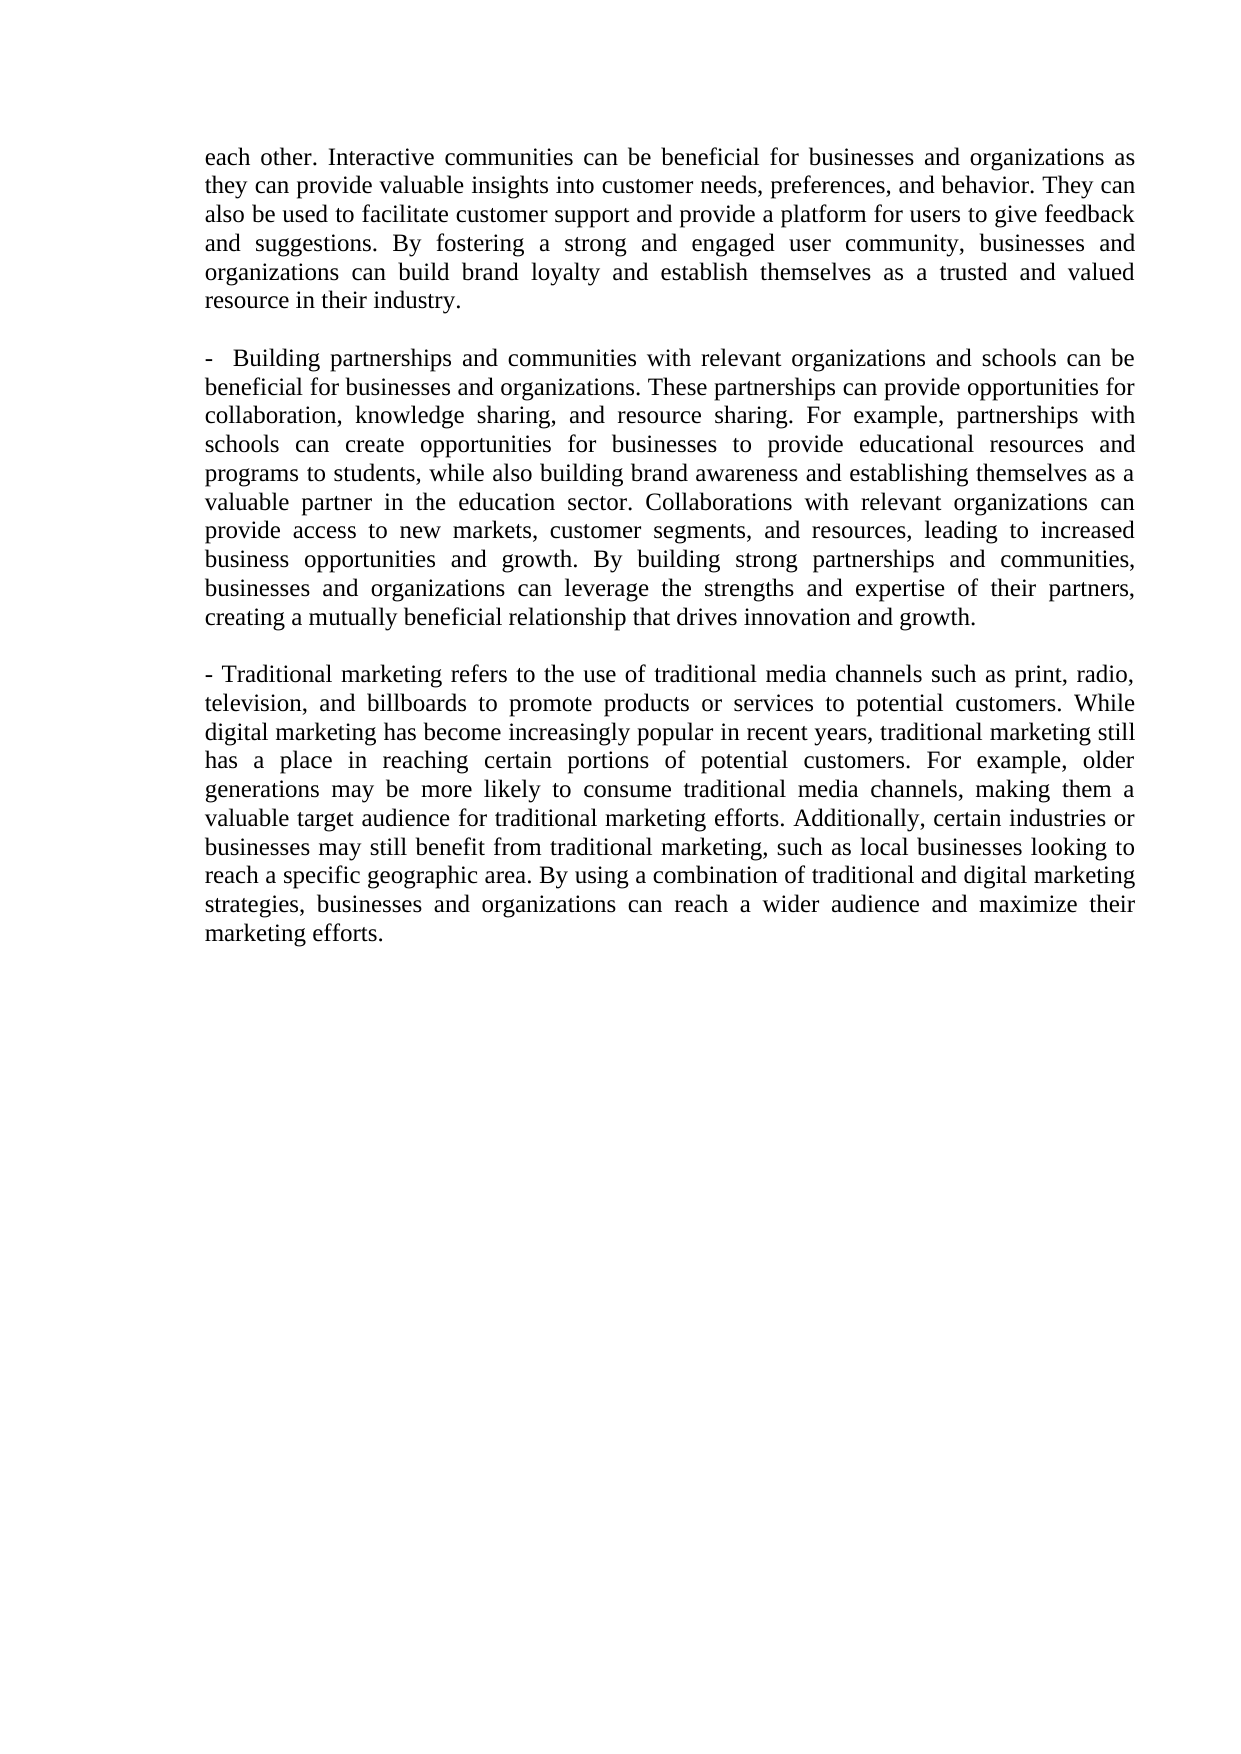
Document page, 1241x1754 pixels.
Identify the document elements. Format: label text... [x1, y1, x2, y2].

text - Traditional marketing refers to the use of traditional media channels such as print, radio, television, and billboards to promote products or services to potential customers. While digital marketing has become increasingly popular in recent years, traditional marketing still has a place in reaching certain portions of potential customers. For example, older generations may be more likely to consume traditional media channels, making them a valuable target audience for traditional marketing efforts. Additionally, certain industries or businesses may still benefit from traditional marketing, such as local businesses looking to reach a specific geographic area. By using a combination of traditional and digital marketing strategies, businesses and organizations can reach a wider audience and maximize their marketing efforts. [204, 659, 1136, 947]
text - Building partnerships and communities with relevant organizations and schools can be beneficial for businesses and organizations. These partnerships can provide opportunities for collaboration, knowledge sharing, and resource sharing. For example, partnerships with schools can create opportunities for businesses to provide educational resources and programs to students, while also building brand awareness and establishing themselves as a valuable partner in the education sector. Collaborations with relevant organizations can provide access to new markets, customer segments, and resources, leading to increased business opportunities and growth. By building strong partnerships and communities, businesses and organizations can leverage the strengths and expertise of their partners, creating a mutually beneficial relationship that drives innovation and growth. [204, 343, 1136, 630]
